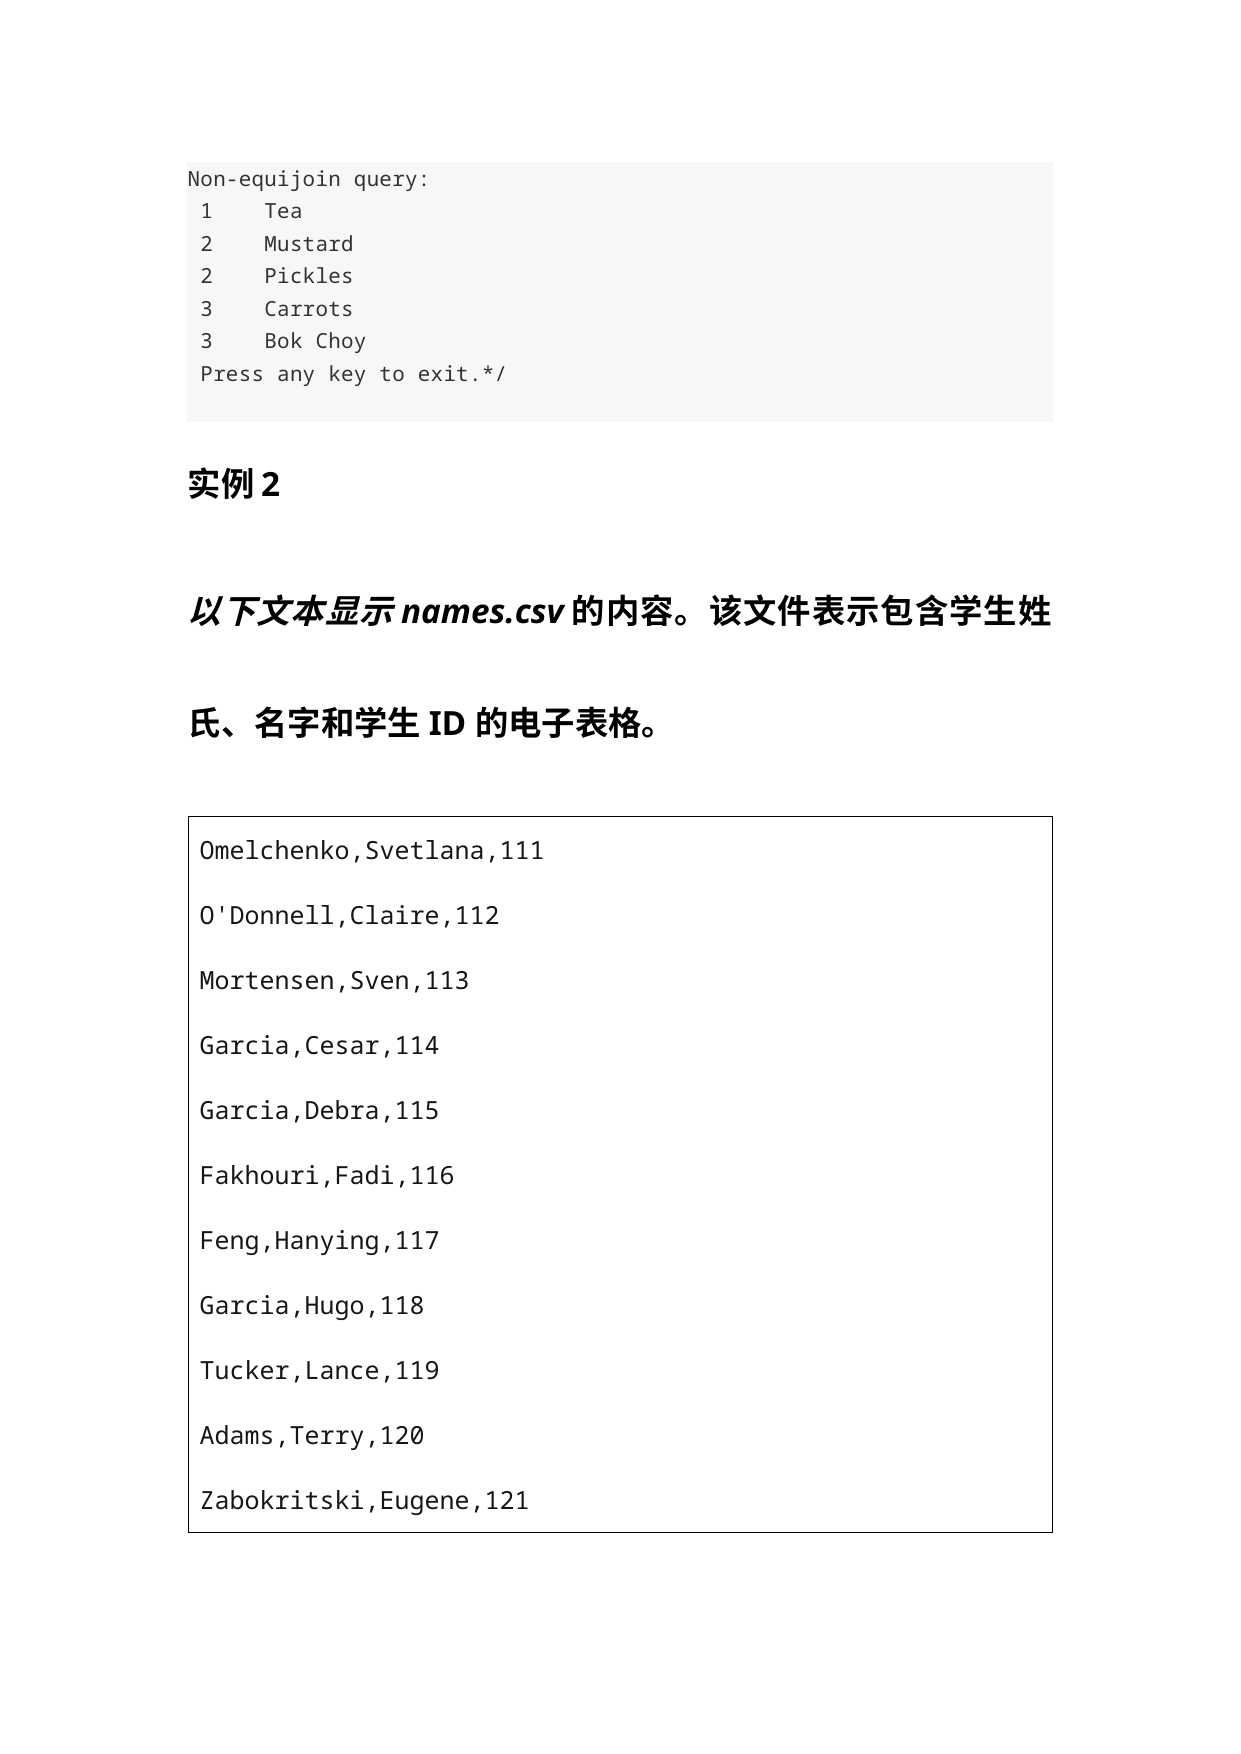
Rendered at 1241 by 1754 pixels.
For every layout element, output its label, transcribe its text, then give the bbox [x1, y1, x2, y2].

text 2 Mustard [187, 227, 1053, 259]
text 2 Pickles [187, 259, 1053, 292]
text 3 Carrots [187, 292, 1053, 324]
text Press any key to exit.*/ [187, 357, 1053, 389]
text 3 Bok Choy [187, 324, 1053, 357]
text Non-equijoin query: [187, 162, 1053, 194]
subtitle 实例2 [187, 449, 1053, 514]
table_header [189, 817, 1052, 1532]
subtitle 以下文本显示names.csv的内容。该文件表示包含学生姓氏、名字和学生 ID 的电子表格。 [187, 576, 1053, 754]
text 1 Tea [187, 194, 1053, 227]
